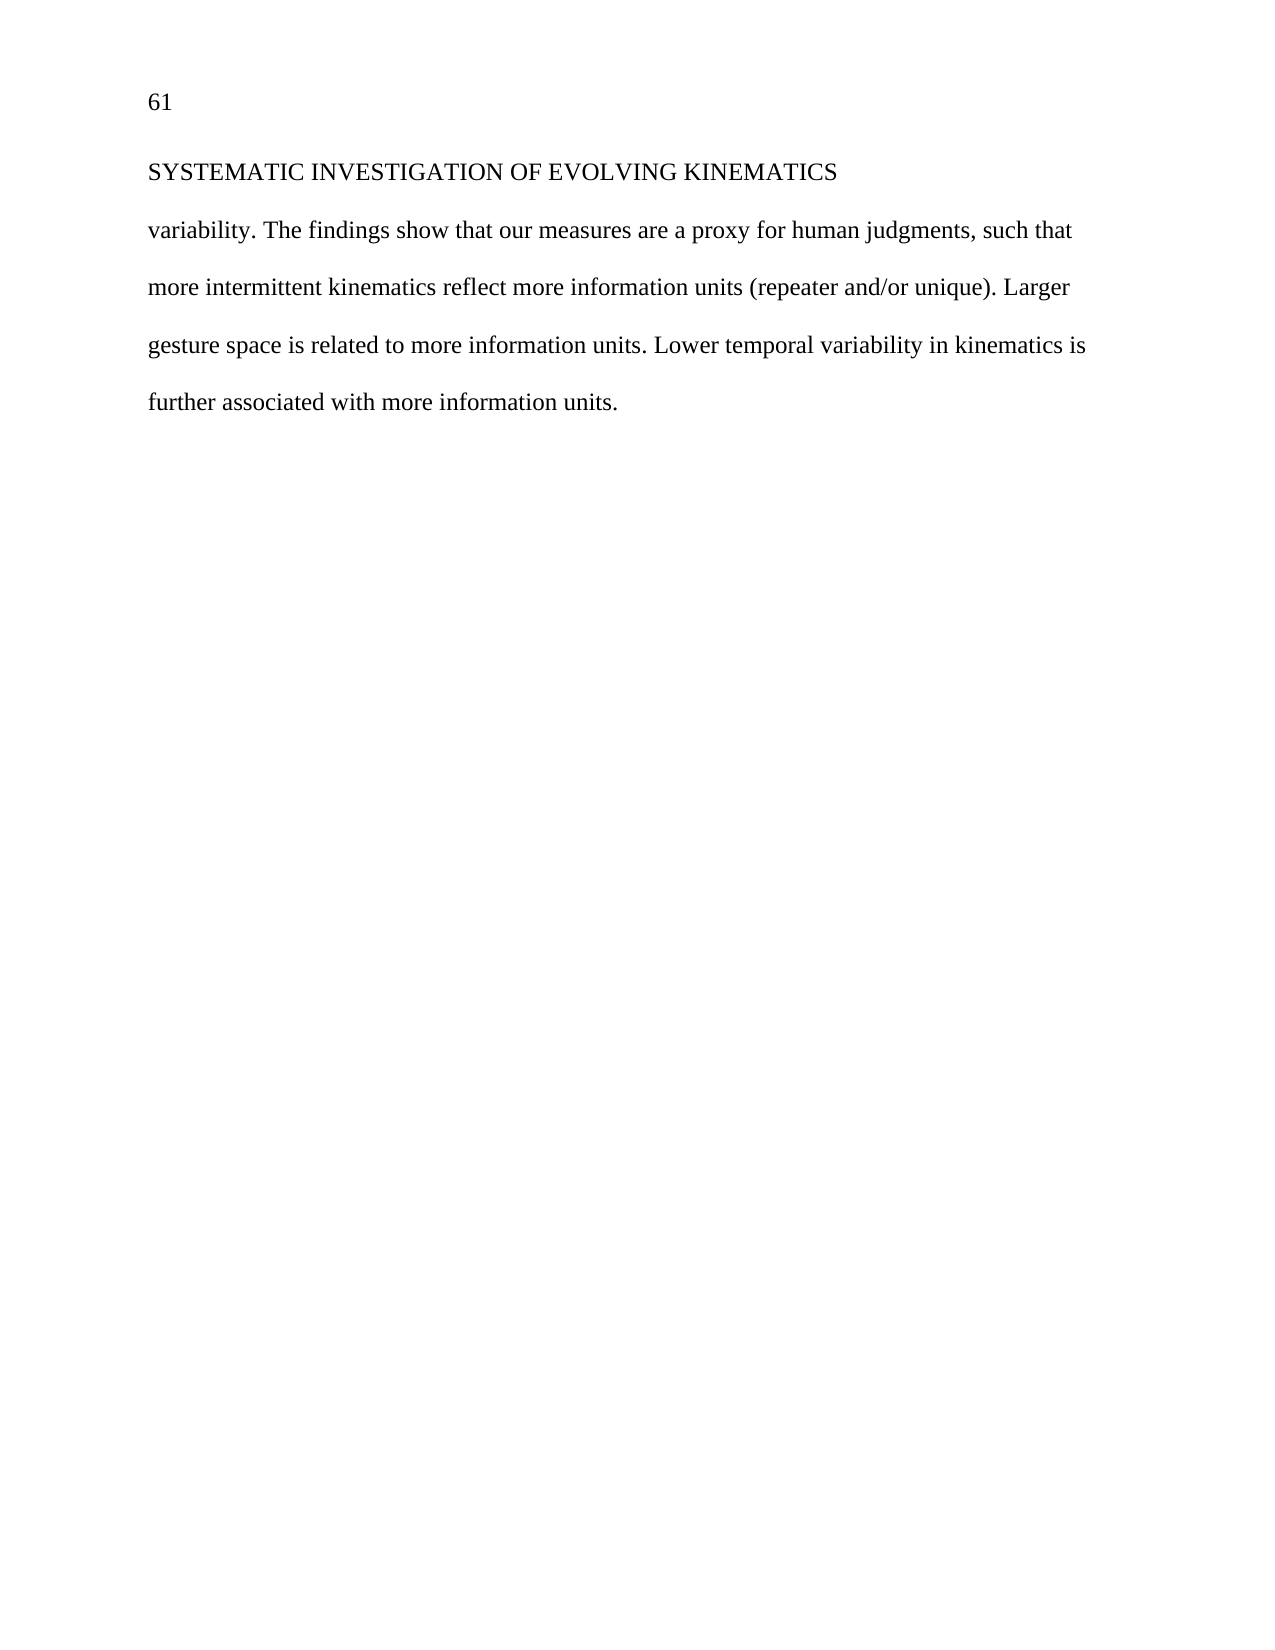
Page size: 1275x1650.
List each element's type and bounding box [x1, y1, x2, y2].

text [148, 215, 1127, 416]
